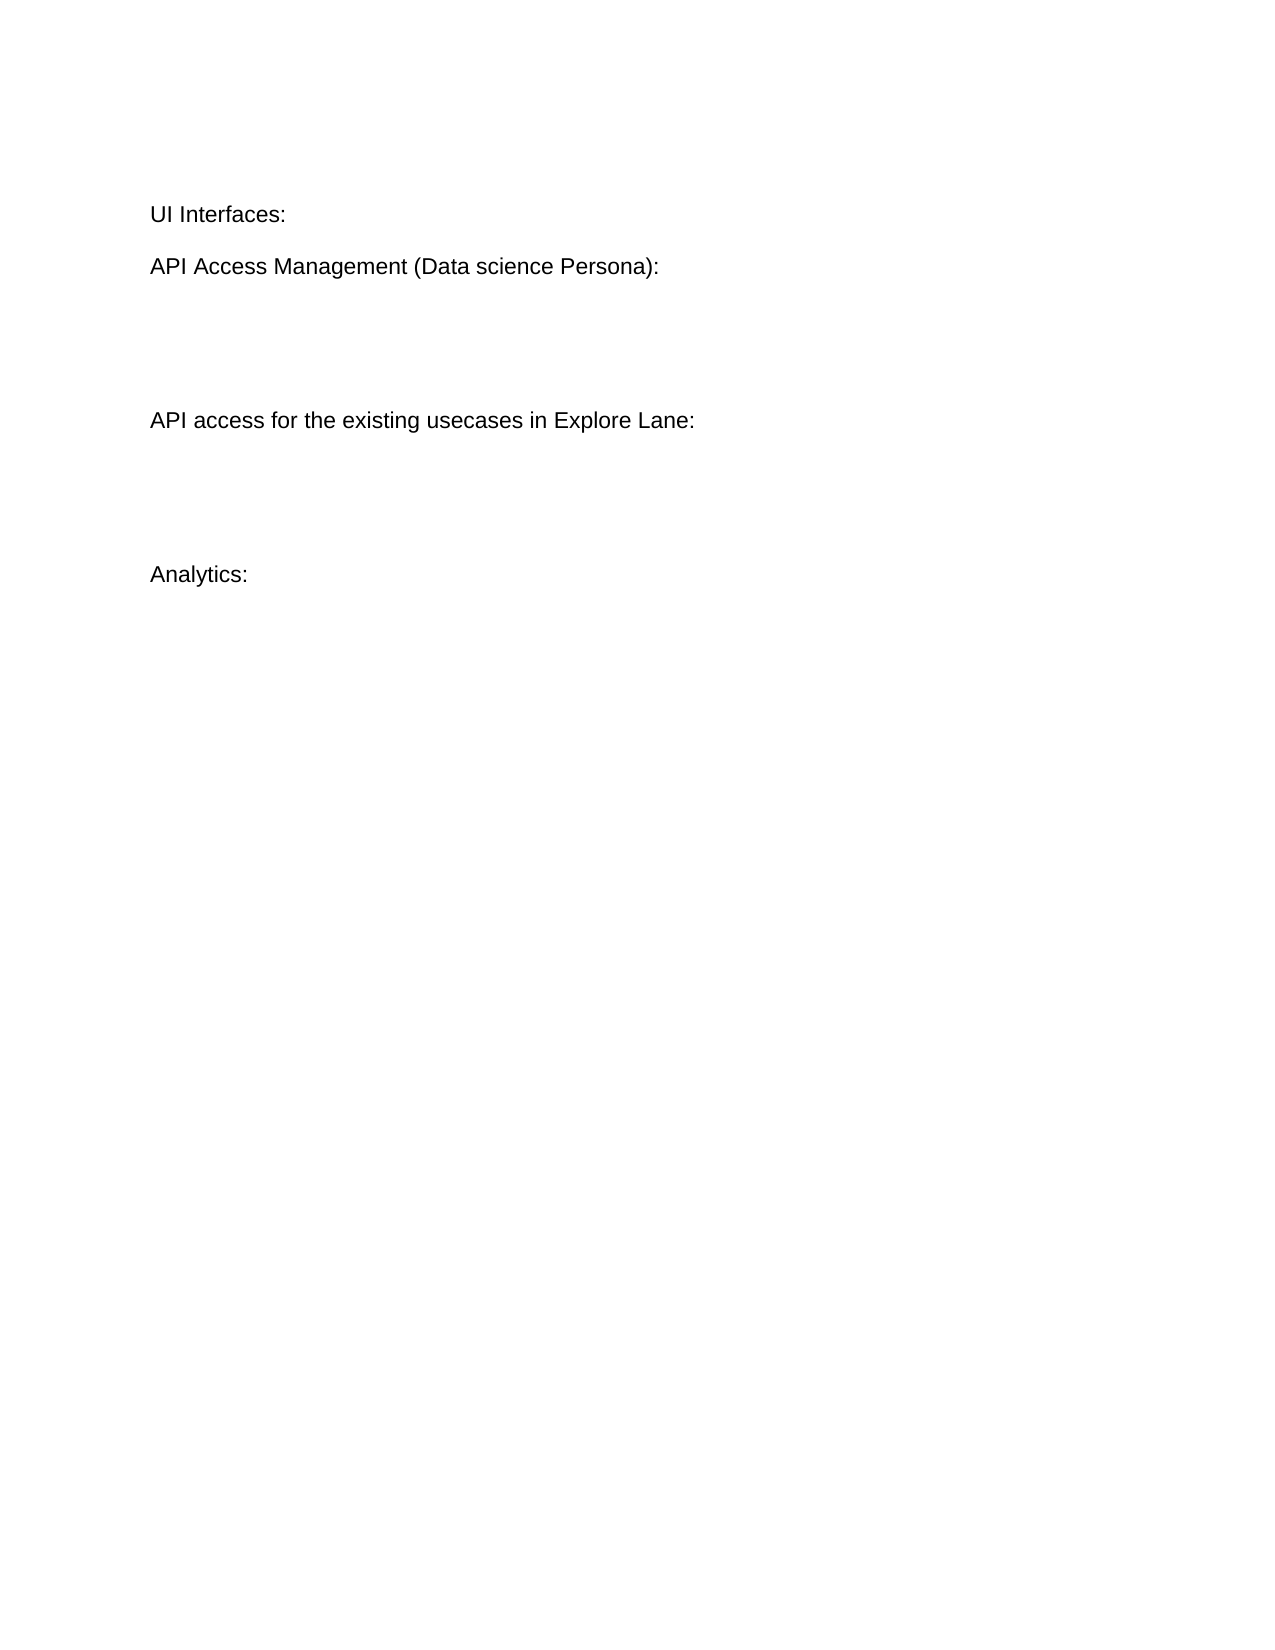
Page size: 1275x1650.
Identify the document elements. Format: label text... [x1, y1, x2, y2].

text API Access Management (Data science Persona): [150, 253, 1125, 279]
text API access for the existing usecases in Explore Lane: [150, 407, 1125, 433]
text Analytics: [150, 561, 1125, 587]
text UI Interfaces: [150, 201, 1125, 228]
